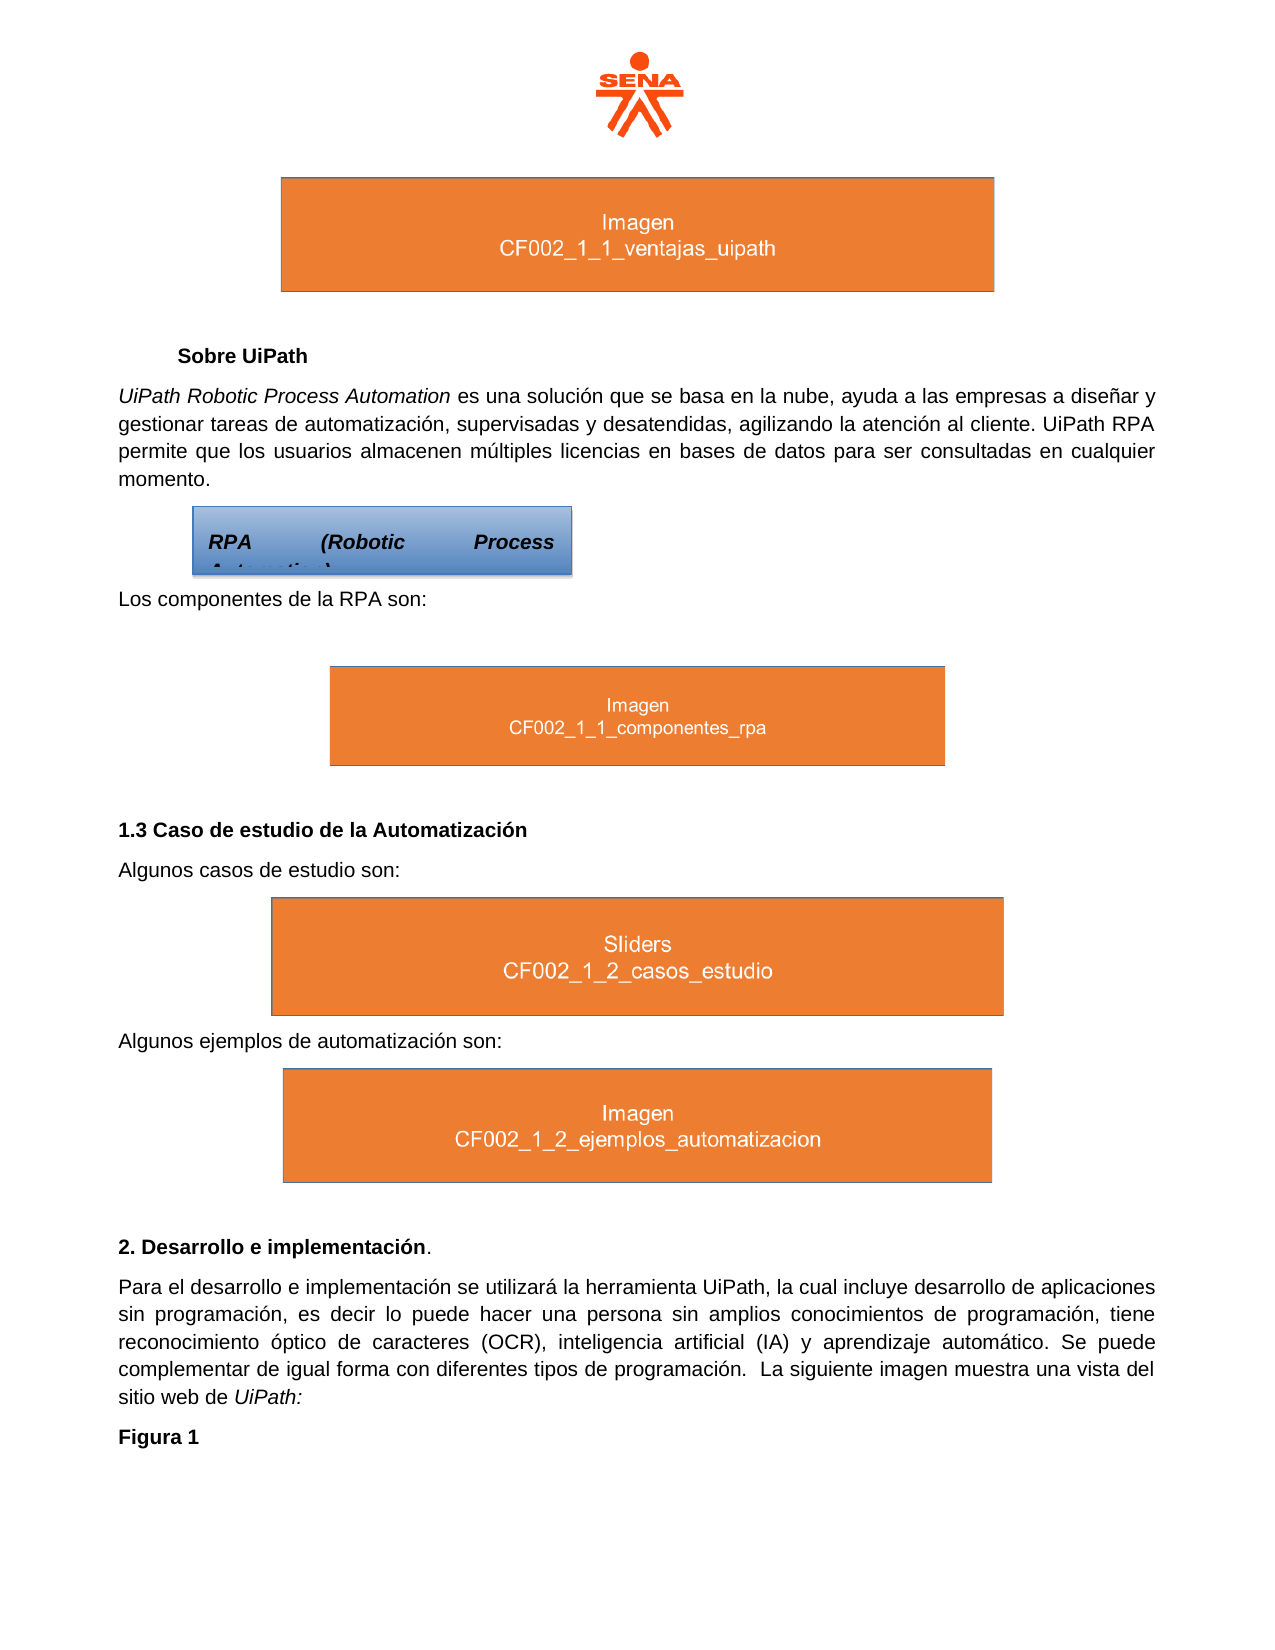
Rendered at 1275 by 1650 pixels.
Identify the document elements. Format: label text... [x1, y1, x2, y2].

text Algunos casos de estudio son: [118, 858, 1157, 882]
text Sobre UiPath [118, 344, 1157, 368]
picture [282, 1068, 993, 1183]
text 2. Desarrollo e implementación. [118, 1235, 1157, 1259]
picture [329, 666, 946, 766]
text 1.3 Caso de estudio de la Automatización [118, 818, 1157, 842]
picture [271, 897, 1004, 1016]
picture [585, 48, 690, 142]
text Algunos ejemplos de automatización son: [118, 1028, 1157, 1052]
text Para el desarrollo e implementación se utilizará la herramienta UiPath, la cual incluye desarrollo de aplicaciones sin programación, es decir lo puede hacer una persona sin amplios conocimientos de programación, tiene reconocimiento óptico de caracteres (OCR), inteligencia artificial (IA) y aprendizaje automático. Se puede complementar de igual forma con diferentes tipos de programación. La siguiente imagen muestra una vista del sitio web de UiPath: [118, 1275, 1157, 1409]
text UiPath Robotic Process Automation es una solución que se basa en la nube, ayuda a las empresas a diseñar y gestionar tareas de automatización, supervisadas y desatendidas, agilizando la atención al cliente. UiPath RPA permite que los usuarios almacenen múltiples licencias en bases de datos para ser consultadas en cualquier momento. [118, 384, 1157, 491]
picture [280, 177, 995, 292]
text Figura 1 [118, 1425, 1157, 1449]
text Los componentes de la RPA son: [118, 587, 1157, 611]
